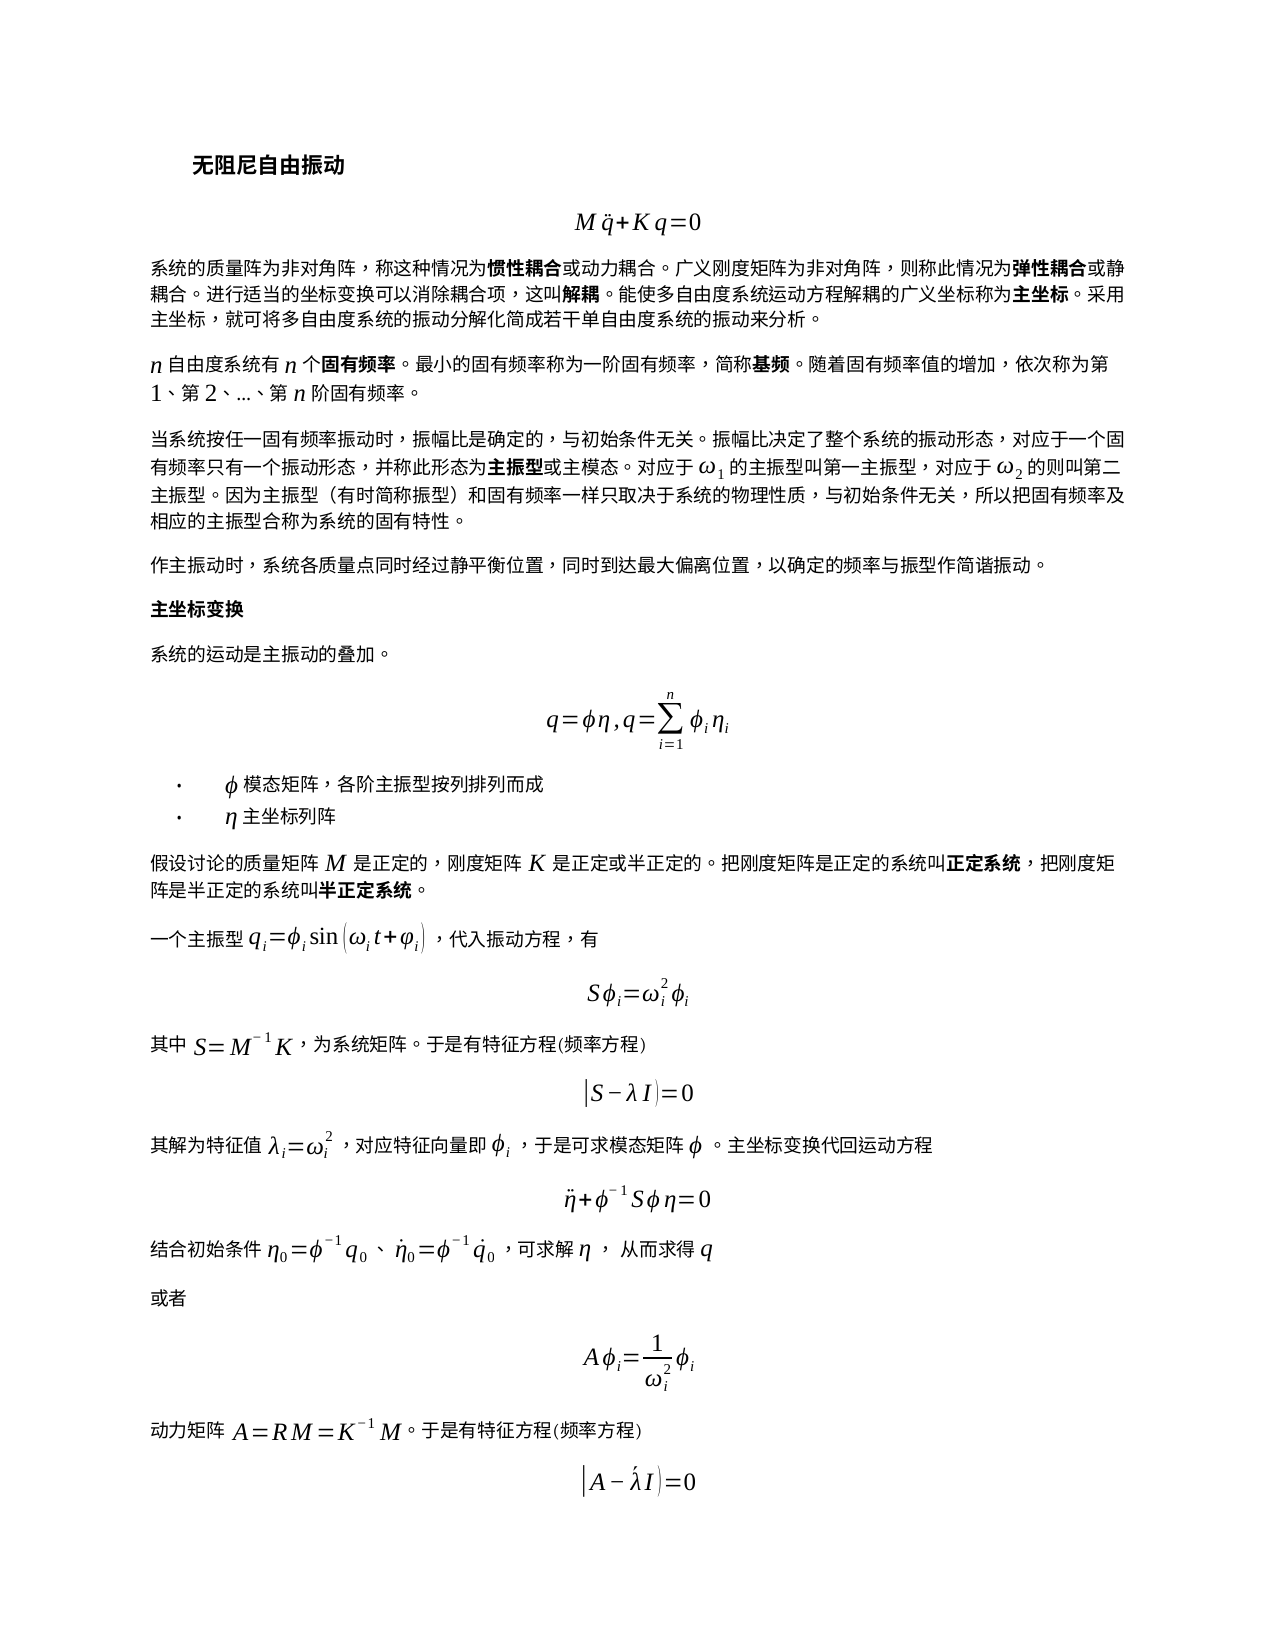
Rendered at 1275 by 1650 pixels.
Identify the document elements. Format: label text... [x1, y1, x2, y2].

list 主坐标列阵 [175, 803, 1125, 831]
text 结合初始条件 、 ，可求解 ， 从而求得 [150, 1231, 1125, 1266]
text 其中 ，为系统矩阵。于是有特征方程(频率方程) [150, 1028, 1125, 1059]
text 主坐标变换 [150, 597, 1125, 622]
text 其解为特征值 ，对应特征向量即 ，于是可求模态矩阵 。主坐标变换代回运动方程 [150, 1128, 1125, 1163]
text 动力矩阵 。于是有特征方程(频率方程) [150, 1414, 1125, 1445]
text 当系统按任一固有频率振动时，振幅比是确定的，与初始条件无关。振幅比决定了整个系统的振动形态，对应于一个固有频率只有一个振动形态，并称此形态为主振型或主模态。对应于 的主振型叫第一主振型，对应于 的则叫第二主振型。因为主振型（有时简称振型）和固有频率一样只取决于系统的物理性质，与初始条件无关，所以把固有频率及相应的主振型合称为系统的固有特性。 [150, 426, 1125, 534]
text 系统的质量阵为非对角阵，称这种情况为惯性耦合或动力耦合。广义刚度矩阵为非对角阵，则称此情况为弹性耦合或静耦合。进行适当的坐标变换可以消除耦合项，这叫解耦。能使多自由度系统运动方程解耦的广义坐标称为主坐标。采用主坐标，就可将多自由度系统的振动分解化简成若干单自由度系统的振动来分析。 [150, 255, 1125, 332]
text 假设讨论的质量矩阵 是正定的，刚度矩阵 是正定或半正定的。把刚度矩阵是正定的系统叫正定系统，把刚度矩阵是半正定的系统叫半正定系统。 [150, 849, 1125, 903]
list 模态矩阵，各阶主振型按列排列而成 [175, 771, 1125, 799]
text 作主振动时，系统各质量点同时经过静平衡位置，同时到达最大偏离位置，以确定的频率与振型作简谐振动。 [150, 552, 1125, 578]
text 自由度系统有 个固有频率。最小的固有频率称为一阶固有频率，简称基频。随着固有频率值的增加，依次称为第 、第 、…、第 阶固有频率。 [150, 351, 1125, 407]
text 一个主振型 ，代入振动方程，有 [150, 921, 1125, 956]
text 或者 [150, 1285, 1125, 1310]
subtitle 无阻尼自由振动 [150, 150, 1125, 180]
text 系统的运动是主振动的叠加。 [150, 641, 1125, 667]
